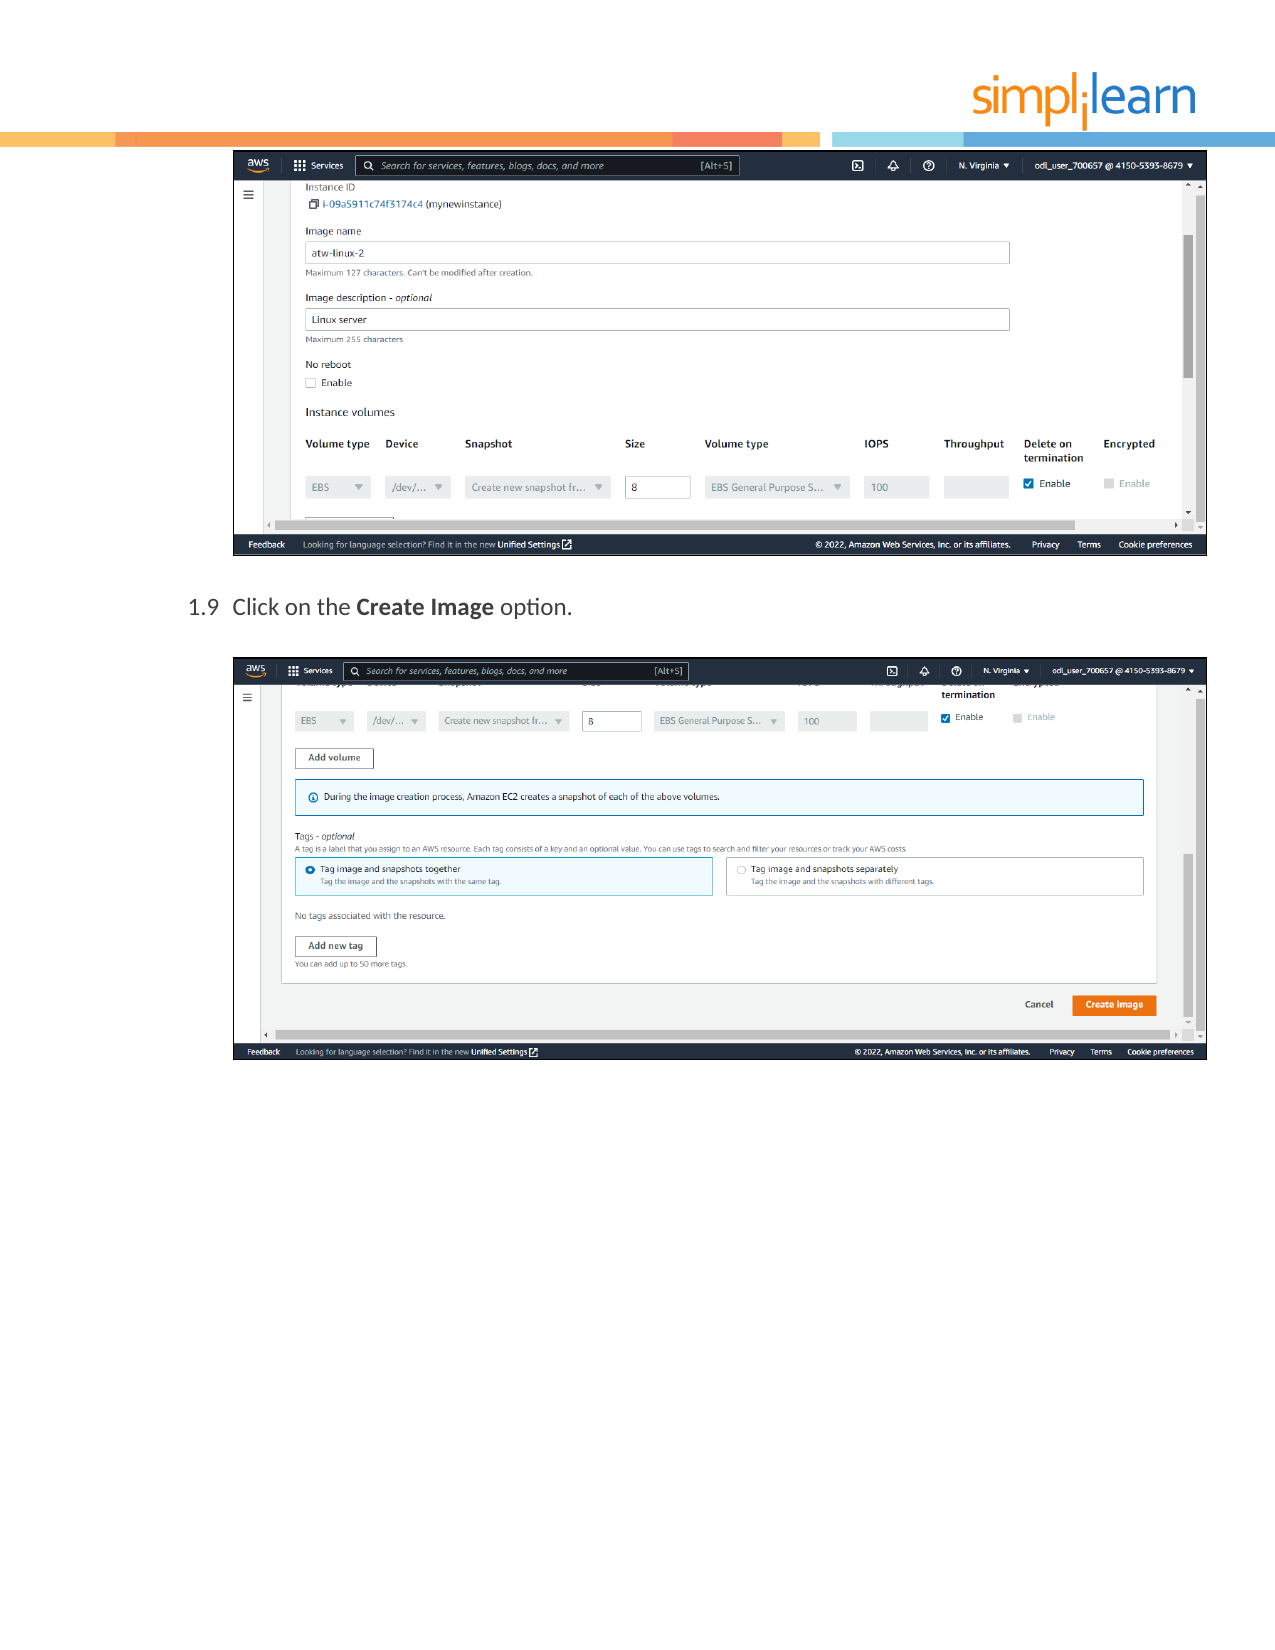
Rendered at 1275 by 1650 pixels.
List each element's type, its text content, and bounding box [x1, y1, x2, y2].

list Click on the Create Image option. [187, 591, 1125, 622]
picture [234, 152, 1206, 555]
picture [0, 72, 1275, 147]
picture [234, 659, 1206, 1059]
